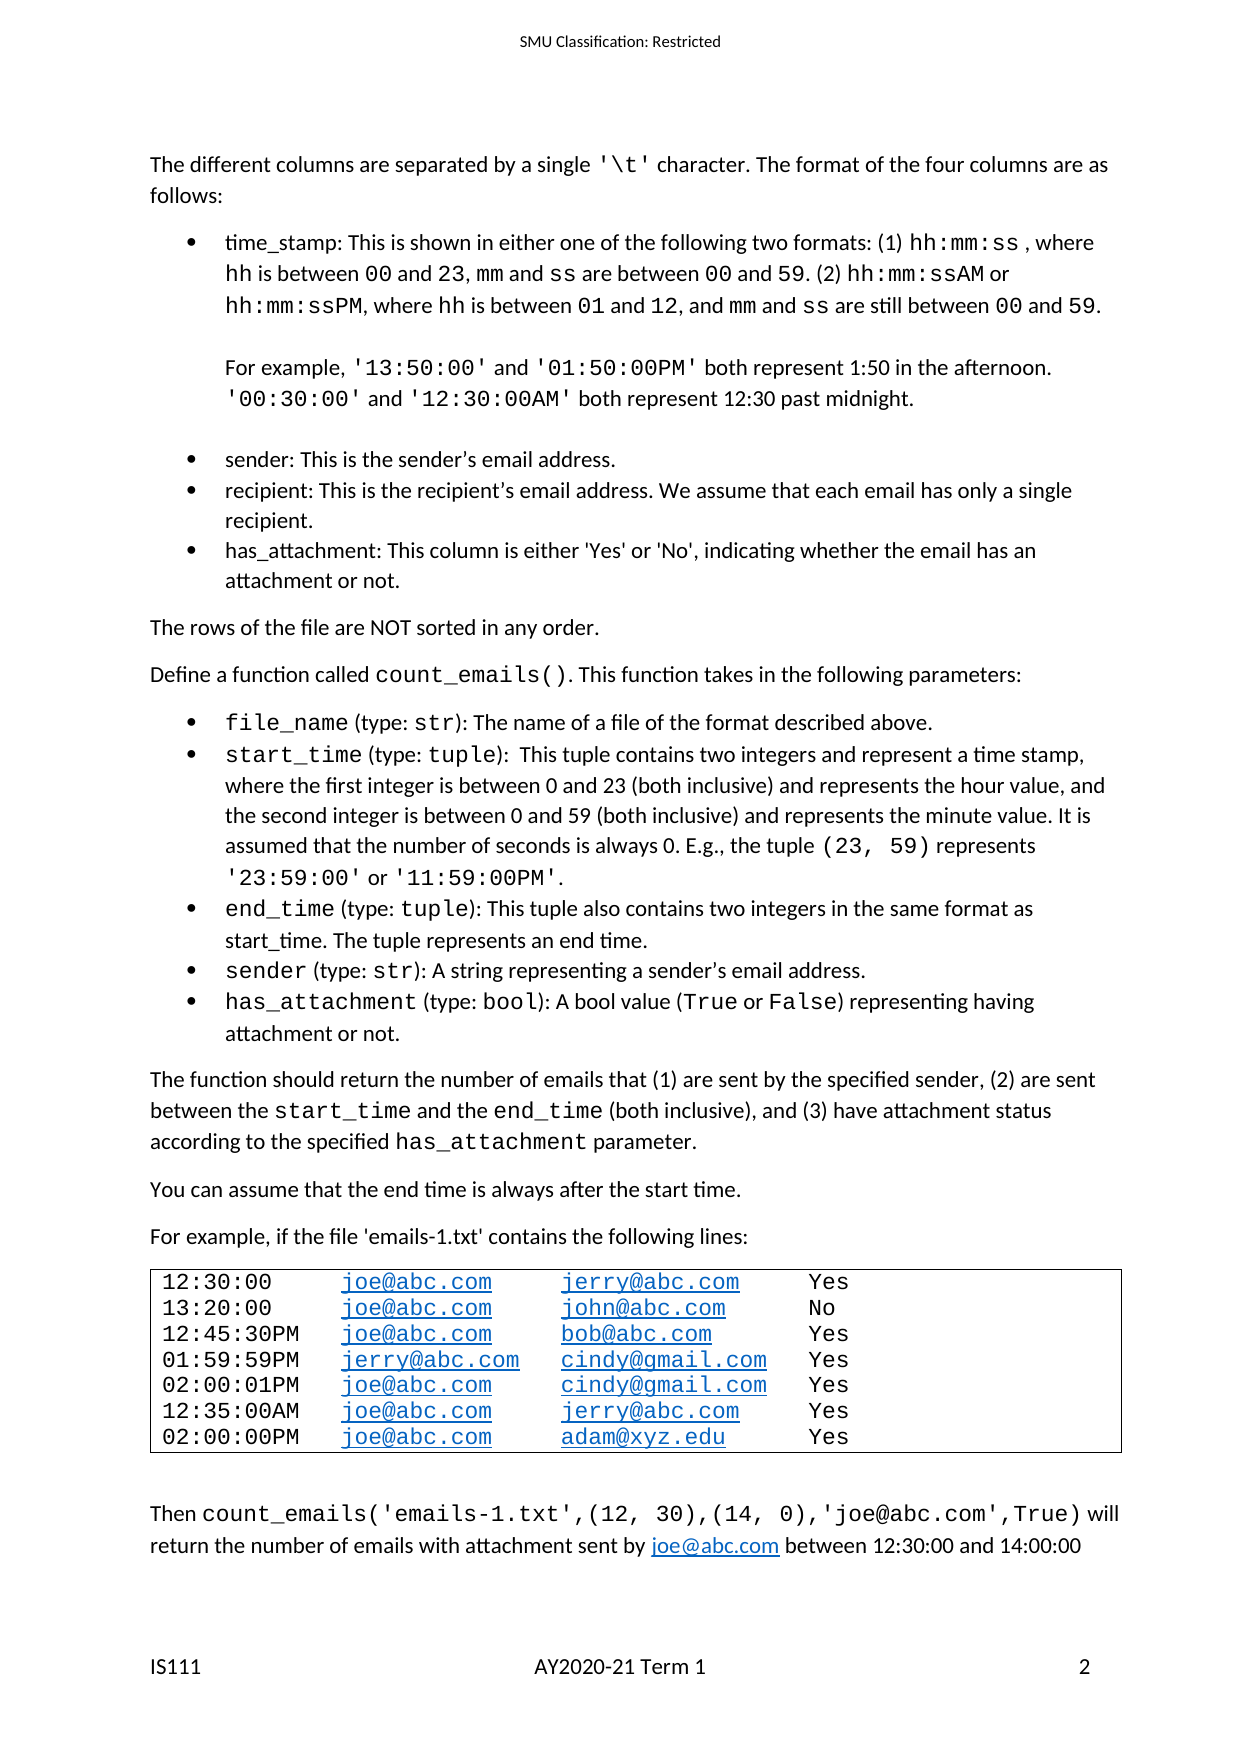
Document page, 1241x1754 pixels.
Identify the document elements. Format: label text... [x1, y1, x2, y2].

text The rows of the file are NOT sorted in any order. [150, 613, 1122, 641]
text The function should return the number of emails that (1) are sent by the specified sender, (2) are sent between the start_time and the end_time (both inclusive), and (3) have attachment status according to the specified has_attachment parameter. [150, 1066, 1122, 1156]
list start_time (type: tuple): This tuple contains two integers and represent a time stamp, where the first integer is between 0 and 23 (both inclusive) and represents the hour value, and the second integer is between 0 and 59 (both inclusive) and represents the minute value. It is assumed that the number of seconds is always 0. E.g., the tuple (23, 59) represents '23:59:00' or '11:59:00PM'. [187, 740, 1122, 892]
list recipient: This is the recipient’s email address. We assume that each email has only a single recipient. [187, 476, 1122, 534]
list has_attachment: This column is either 'Yes' or 'No', indicating whether the email has an attachment or not. [187, 536, 1122, 594]
list has_attachment (type: bool): A bool value (True or False) representing having attachment or not. [187, 987, 1122, 1047]
list sender (type: str): A string representing a sender’s email address. [187, 956, 1122, 985]
text For example, if the file 'emails-1.txt' contains the following lines: [150, 1222, 1122, 1250]
text Define a function called count_emails(). This function takes in the following parameters: [150, 660, 1122, 689]
list end_time (type: tuple): This tuple also contains two integers in the same format as start_time. The tuple represents an end time. [187, 894, 1122, 954]
list time_stamp: This is shown in either one of the following two formats: (1) hh:mm:ss , where hh is between 00 and 23, mm and ss are between 00 and 59. (2) hh:mm:ssAM or hh:mm:ssPM, where hh is between 01 and 12, and mm and ss are still between 00 and 59. [187, 228, 1122, 320]
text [150, 1499, 1122, 1559]
list sender: This is the sender’s email address. [187, 446, 1122, 474]
text You can assume that the end time is always after the start time. [150, 1175, 1122, 1203]
text The different columns are separated by a single '\t' character. The format of the four columns are as follows: [150, 150, 1122, 209]
list file_name (type: str): The name of a file of the format described above. [187, 708, 1122, 737]
list For example, '13:50:00' and '01:50:00PM' both represent 1:50 in the afternoon. '00:30:00' and '12:30:00AM' both represent 12:30 past midnight. [225, 353, 1122, 413]
table_header 12:30:00 joe@abc.com jerry@abc.com Yes 13:20:00 joe@abc.com john@abc.com No 12:45:30PM joe@abc.com bob@abc.com Yes 01:59:59PM jerry@abc.com cindy@gmail.com Yes 02:00:01PM joe@abc.com cindy@gmail.com Yes 12:35:00AM joe@abc.com jerry@abc.com Yes 02:00:00PM joe@abc.com adam@xyz.edu Yes [151, 1270, 1121, 1452]
